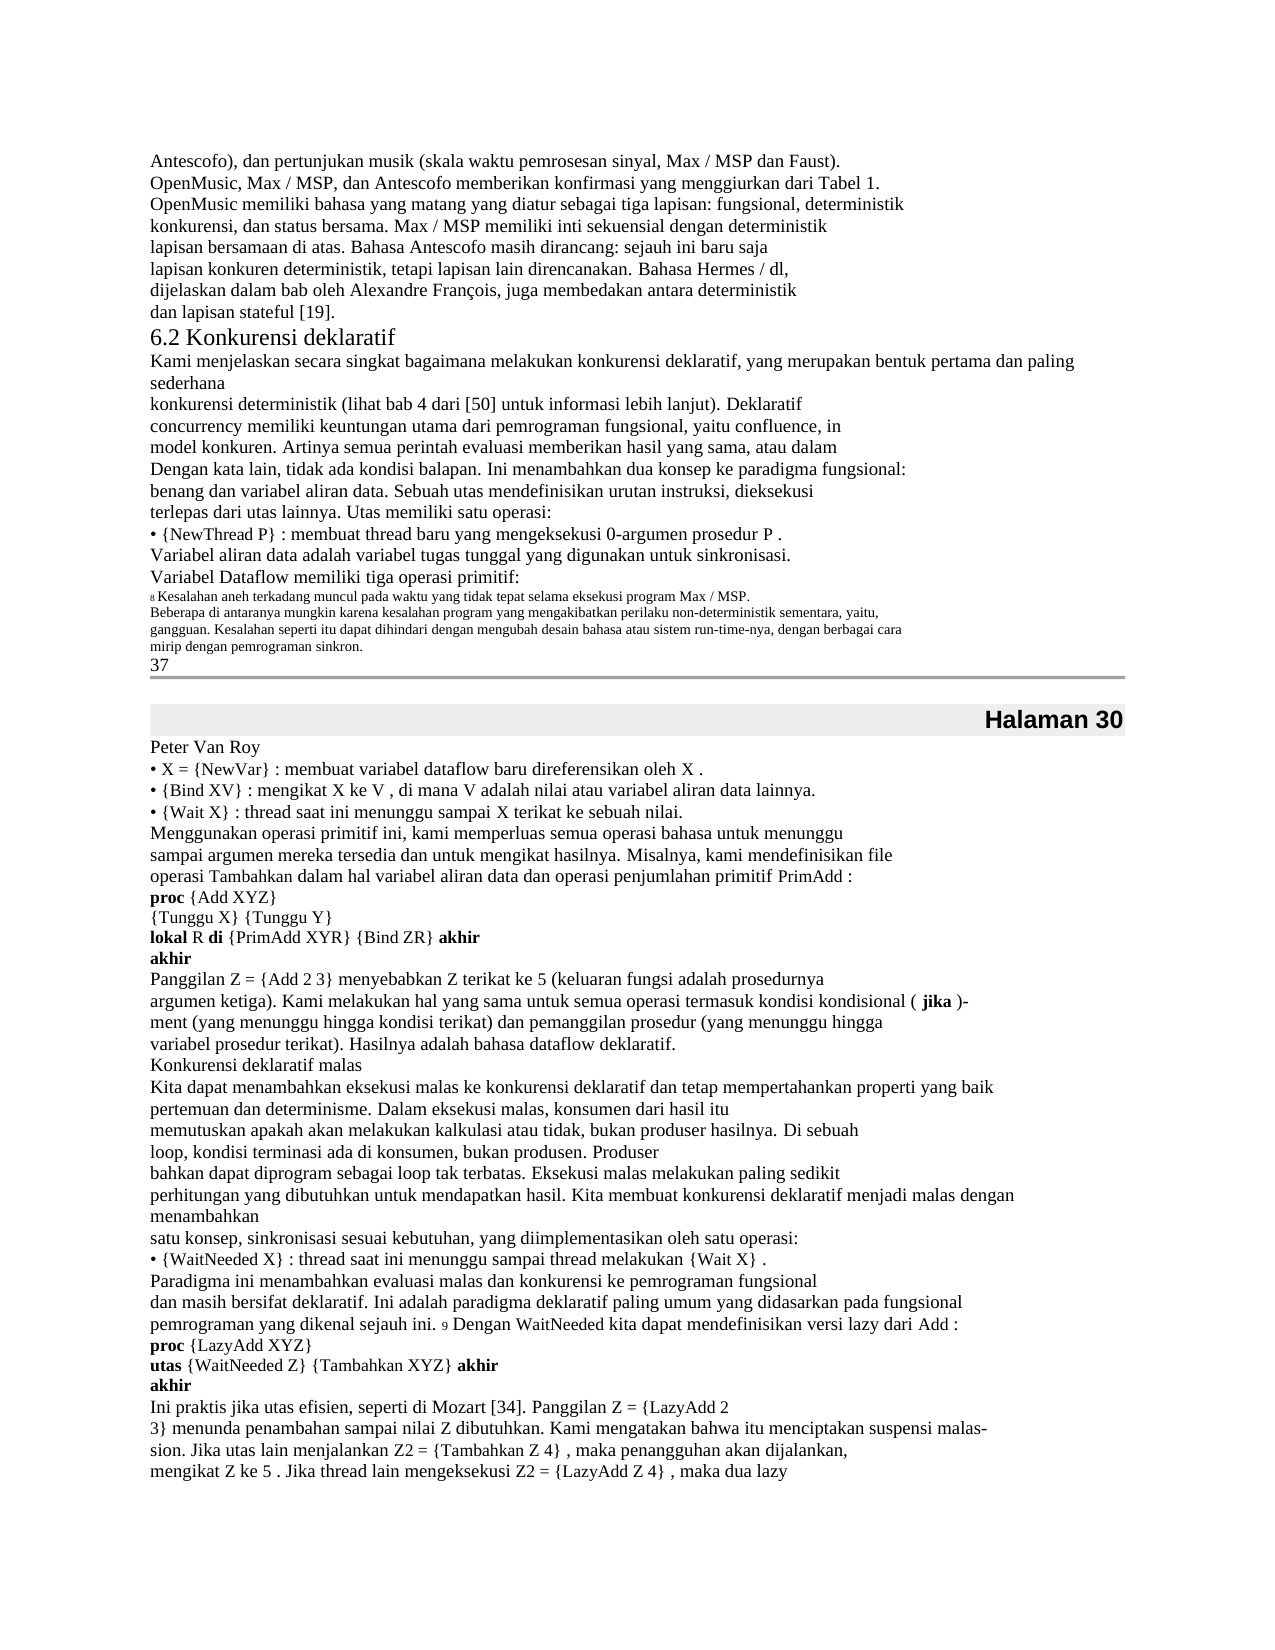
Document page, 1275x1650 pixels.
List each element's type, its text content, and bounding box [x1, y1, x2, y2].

text OpenMusic, Max / MSP, dan Antescofo memberikan konfirmasi yang menggiurkan dari Tabel 1. [150, 172, 1125, 193]
text konkurensi deterministik (lihat bab 4 dari [50] untuk informasi lebih lanjut). Deklaratif [150, 393, 1125, 415]
text dijelaskan dalam bab oleh Alexandre François, juga membedakan antara deterministik [150, 279, 1125, 301]
text Kami menjelaskan secara singkat bagaimana melakukan konkurensi deklaratif, yang merupakan bentuk pertama dan paling sederhana [150, 350, 1125, 393]
text Ini praktis jika utas efisien, seperti di Mozart [34]. Panggilan Z = {LazyAdd 2 [150, 1396, 1125, 1417]
text mengikat Z ke 5 . Jika thread lain mengeksekusi Z2 = {LazyAdd Z 4} , maka dua lazy [150, 1460, 1125, 1482]
text sion. Jika utas lain menjalankan Z2 = {Tambahkan Z 4} , maka penangguhan akan dijalankan, [150, 1439, 1125, 1460]
text dan masih bersifat deklaratif. Ini adalah paradigma deklaratif paling umum yang didasarkan pada fungsional [150, 1291, 1125, 1313]
text concurrency memiliki keuntungan utama dari pemrograman fungsional, yaitu confluence, in [150, 415, 1125, 436]
text bahkan dapat diprogram sebagai loop tak terbatas. Eksekusi malas melakukan paling sedikit [150, 1162, 1125, 1184]
text Kita dapat menambahkan eksekusi malas ke konkurensi deklaratif dan tetap mempertahankan properti yang baik [150, 1076, 1125, 1097]
text pemrograman yang dikenal sejauh ini. 9 Dengan WaitNeeded kita dapat mendefinisikan versi lazy dari Add : [150, 1313, 1125, 1334]
text mirip dengan pemrograman sinkron. [150, 638, 1125, 654]
text Peter Van Roy [150, 736, 1125, 757]
text Beberapa di antaranya mungkin karena kesalahan program yang mengakibatkan perilaku non-deterministik sementara, yaitu, [150, 604, 1125, 621]
text akhir [150, 1375, 1125, 1396]
text Variabel aliran data adalah variabel tugas tunggal yang digunakan untuk sinkronisasi. [150, 544, 1125, 566]
text OpenMusic memiliki bahasa yang matang yang diatur sebagai tiga lapisan: fungsional, deterministik [150, 193, 1125, 215]
text argumen ketiga). Kami melakukan hal yang sama untuk semua operasi termasuk kondisi kondisional ( jika )- [150, 989, 1125, 1011]
text operasi Tambahkan dalam hal variabel aliran data dan operasi penjumlahan primitif PrimAdd : [150, 865, 1125, 887]
text gangguan. Kesalahan seperti itu dapat dihindari dengan mengubah desain bahasa atau sistem run-time-nya, dengan berbagai cara [150, 621, 1125, 638]
table_header Halaman 30 [150, 704, 1125, 736]
text dan lapisan stateful [19]. [150, 301, 1125, 322]
text proc {LazyAdd XYZ} [150, 1334, 1125, 1355]
text Paradigma ini menambahkan evaluasi malas dan konkurensi ke pemrograman fungsional [150, 1270, 1125, 1291]
text Antescofo), dan pertunjukan musik (skala waktu pemrosesan sinyal, Max / MSP dan Faust). [150, 150, 1125, 172]
text Dengan kata lain, tidak ada kondisi balapan. Ini menambahkan dua konsep ke paradigma fungsional: [150, 458, 1125, 479]
text ment (yang menunggu hingga kondisi terikat) dan pemanggilan prosedur (yang menunggu hingga [150, 1011, 1125, 1033]
text benang dan variabel aliran data. Sebuah utas mendefinisikan urutan instruksi, dieksekusi [150, 479, 1125, 501]
text 37 [150, 654, 1125, 675]
text • {Bind XV} : mengikat X ke V , di mana V adalah nilai atau variabel aliran data lainnya. [150, 779, 1125, 801]
text • {NewThread P} : membuat thread baru yang mengeksekusi 0-argumen prosedur P . [150, 523, 1125, 544]
text memutuskan apakah akan melakukan kalkulasi atau tidak, bukan produser hasilnya. Di sebuah [150, 1119, 1125, 1141]
text • {WaitNeeded X} : thread saat ini menunggu sampai thread melakukan {Wait X} . [150, 1248, 1125, 1270]
text Menggunakan operasi primitif ini, kami memperluas semua operasi bahasa untuk menunggu [150, 822, 1125, 844]
text Panggilan Z = {Add 2 3} menyebabkan Z terikat ke 5 (keluaran fungsi adalah prosedurnya [150, 968, 1125, 989]
text • X = {NewVar} : membuat variabel dataflow baru direferensikan oleh X . [150, 757, 1125, 779]
text konkurensi, dan status bersama. Max / MSP memiliki inti sekuensial dengan deterministik [150, 215, 1125, 236]
text satu konsep, sinkronisasi sesuai kebutuhan, yang diimplementasikan oleh satu operasi: [150, 1227, 1125, 1248]
text • {Wait X} : thread saat ini menunggu sampai X terikat ke sebuah nilai. [150, 801, 1125, 822]
text lapisan konkuren deterministik, tetapi lapisan lain direncanakan. Bahasa Hermes / dl, [150, 258, 1125, 279]
text utas {WaitNeeded Z} {Tambahkan XYZ} akhir [150, 1355, 1125, 1375]
text 8 Kesalahan aneh terkadang muncul pada waktu yang tidak tepat selama eksekusi program Max / MSP. [150, 587, 1125, 604]
text Variabel Dataflow memiliki tiga operasi primitif: [150, 566, 1125, 587]
text akhir [150, 948, 1125, 968]
text proc {Add XYZ} [150, 887, 1125, 907]
text perhitungan yang dibutuhkan untuk mendapatkan hasil. Kita membuat konkurensi deklaratif menjadi malas dengan menambahkan [150, 1184, 1125, 1227]
text Konkurensi deklaratif malas [150, 1054, 1125, 1076]
text sampai argumen mereka tersedia dan untuk mengikat hasilnya. Misalnya, kami mendefinisikan file [150, 844, 1125, 865]
text pertemuan dan determinisme. Dalam eksekusi malas, konsumen dari hasil itu [150, 1097, 1125, 1119]
text 6.2 Konkurensi deklaratif [150, 322, 1125, 350]
text model konkuren. Artinya semua perintah evaluasi memberikan hasil yang sama, atau dalam [150, 436, 1125, 458]
text terlepas dari utas lainnya. Utas memiliki satu operasi: [150, 501, 1125, 523]
text lokal R di {PrimAdd XYR} {Bind ZR} akhir [150, 927, 1125, 948]
text {Tunggu X} {Tunggu Y} [150, 907, 1125, 927]
text variabel prosedur terikat). Hasilnya adalah bahasa dataflow deklaratif. [150, 1033, 1125, 1054]
text lapisan bersamaan di atas. Bahasa Antescofo masih dirancang: sejauh ini baru saja [150, 236, 1125, 258]
text 3} menunda penambahan sampai nilai Z dibutuhkan. Kami mengatakan bahwa itu menciptakan suspensi malas- [150, 1417, 1125, 1439]
text loop, kondisi terminasi ada di konsumen, bukan produsen. Produser [150, 1141, 1125, 1162]
